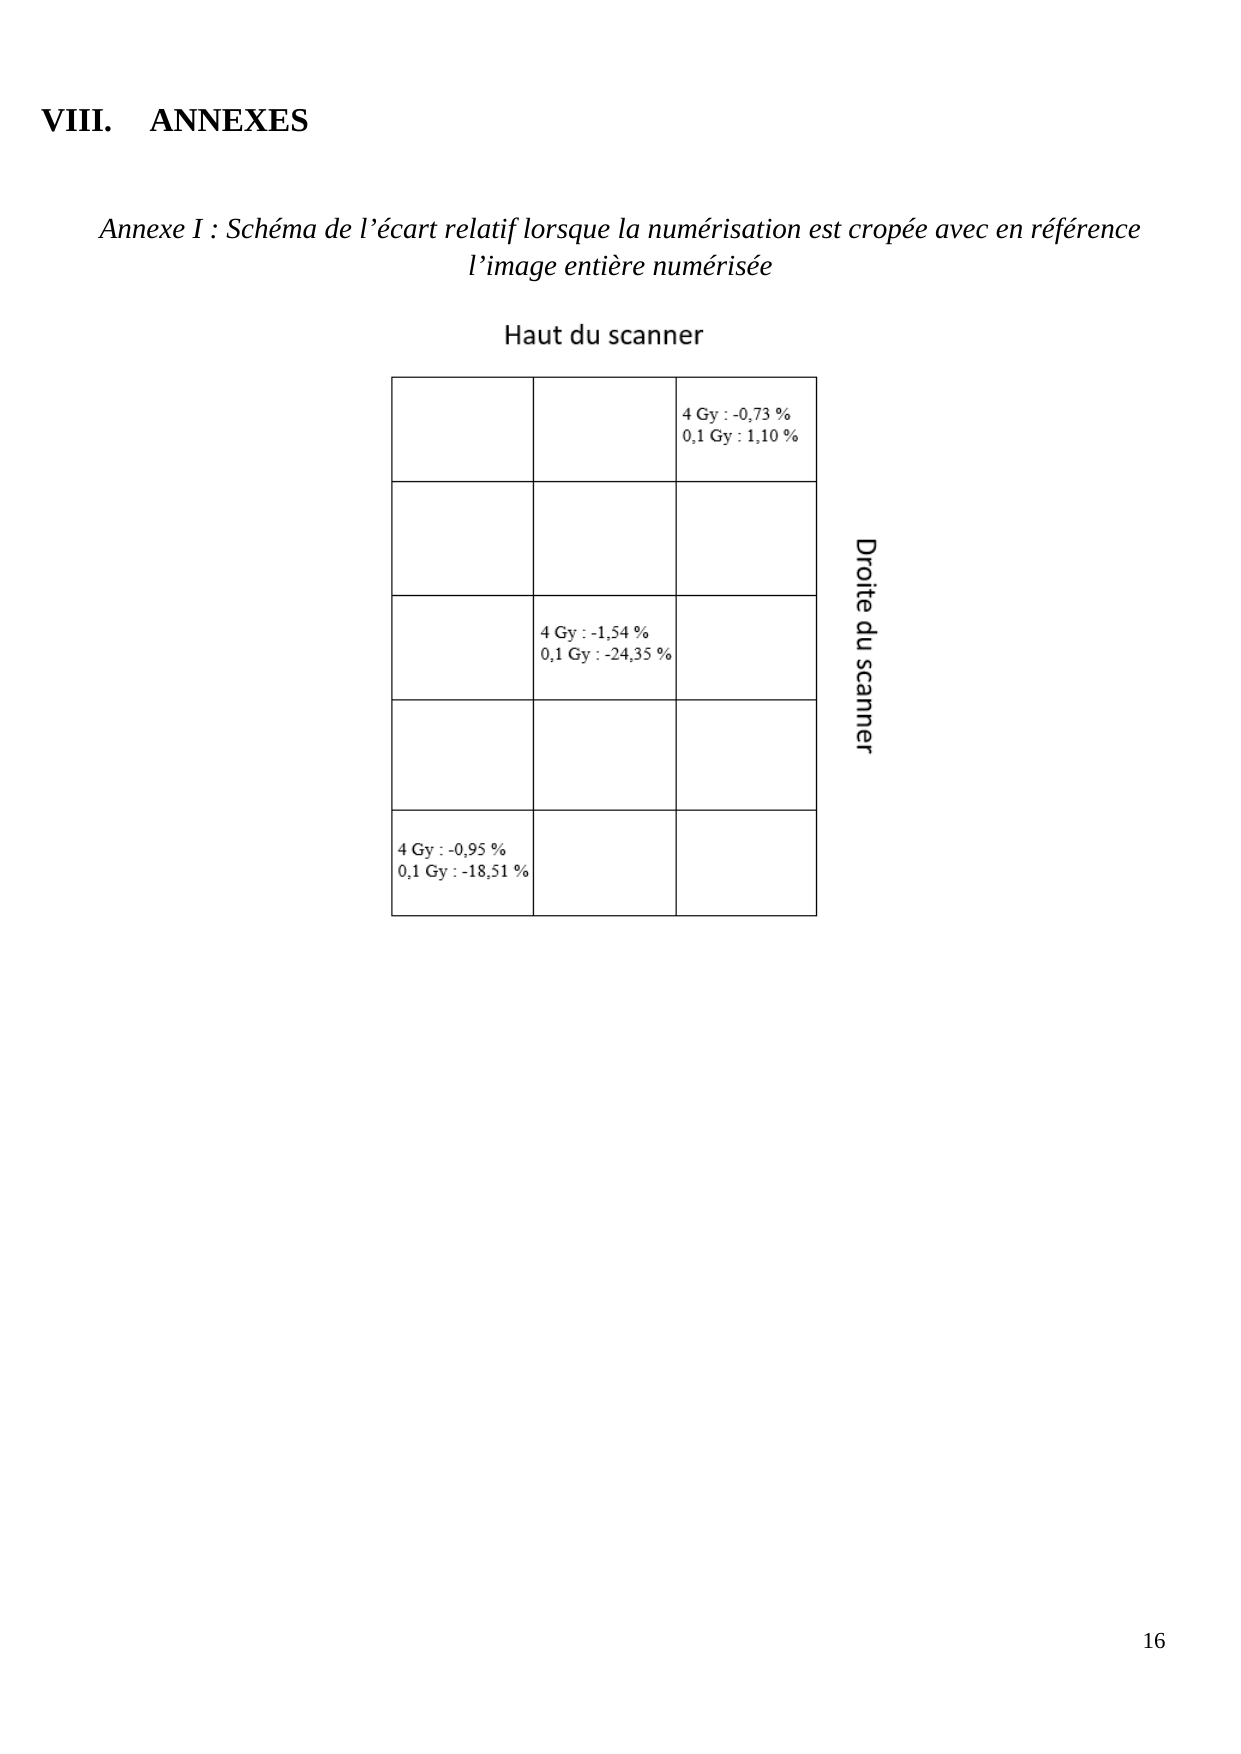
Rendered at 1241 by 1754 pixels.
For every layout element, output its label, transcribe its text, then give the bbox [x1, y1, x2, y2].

subtitle ANNEXES [112, 100, 1165, 138]
text Annexe I : Schéma de l’écart relatif lorsque la numérisation est cropée avec en référence l’image entière numérisée [75, 211, 1165, 281]
picture [341, 300, 900, 950]
